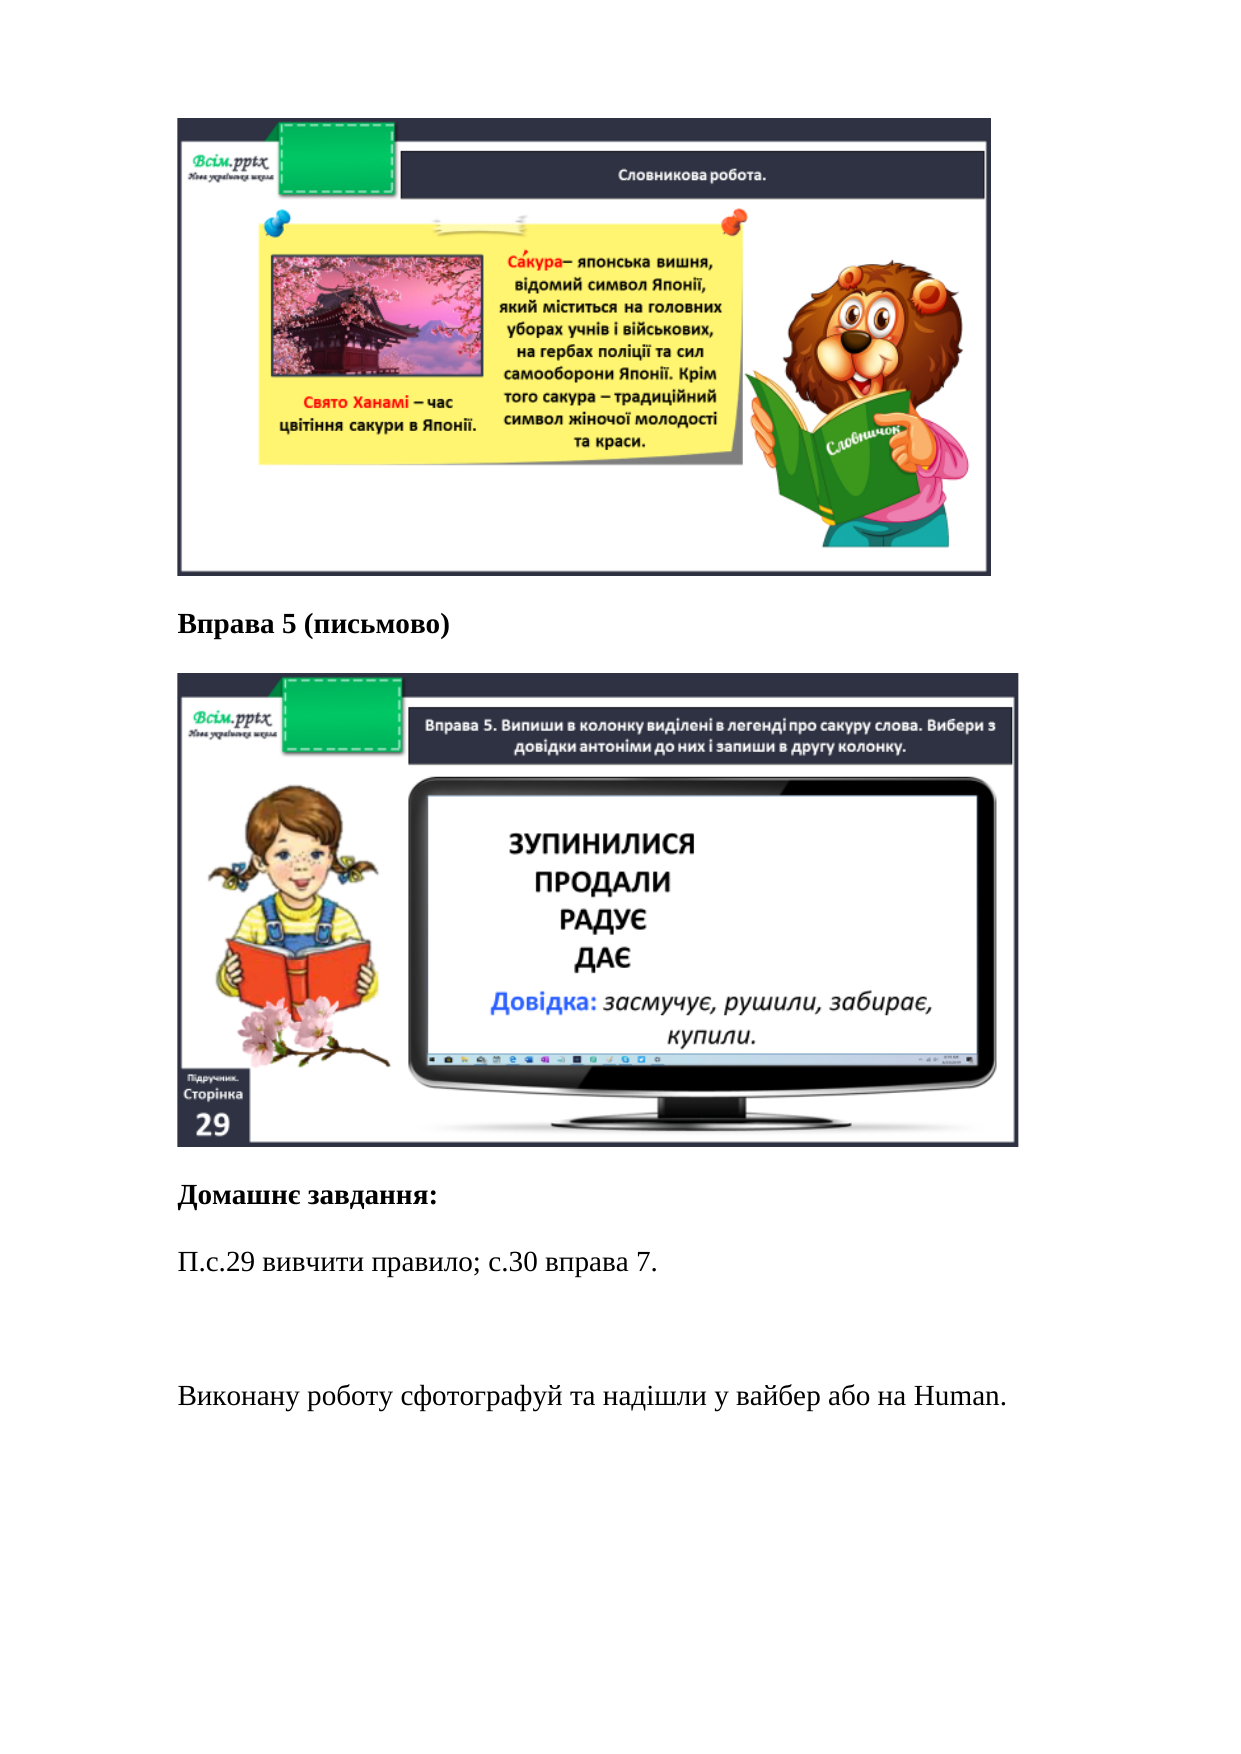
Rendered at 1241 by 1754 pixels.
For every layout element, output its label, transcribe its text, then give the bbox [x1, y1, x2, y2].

text Домашнє завдання: [177, 1177, 1152, 1211]
text П.с.29 вивчити правило; с.30 вправа 7. [177, 1244, 1152, 1278]
text Виконану роботу сфотографуй та надішли у вайбер або на Human. [177, 1378, 1152, 1412]
picture [177, 673, 1019, 1147]
picture [177, 118, 991, 576]
text Вправа 5 (письмово) [177, 606, 1152, 640]
